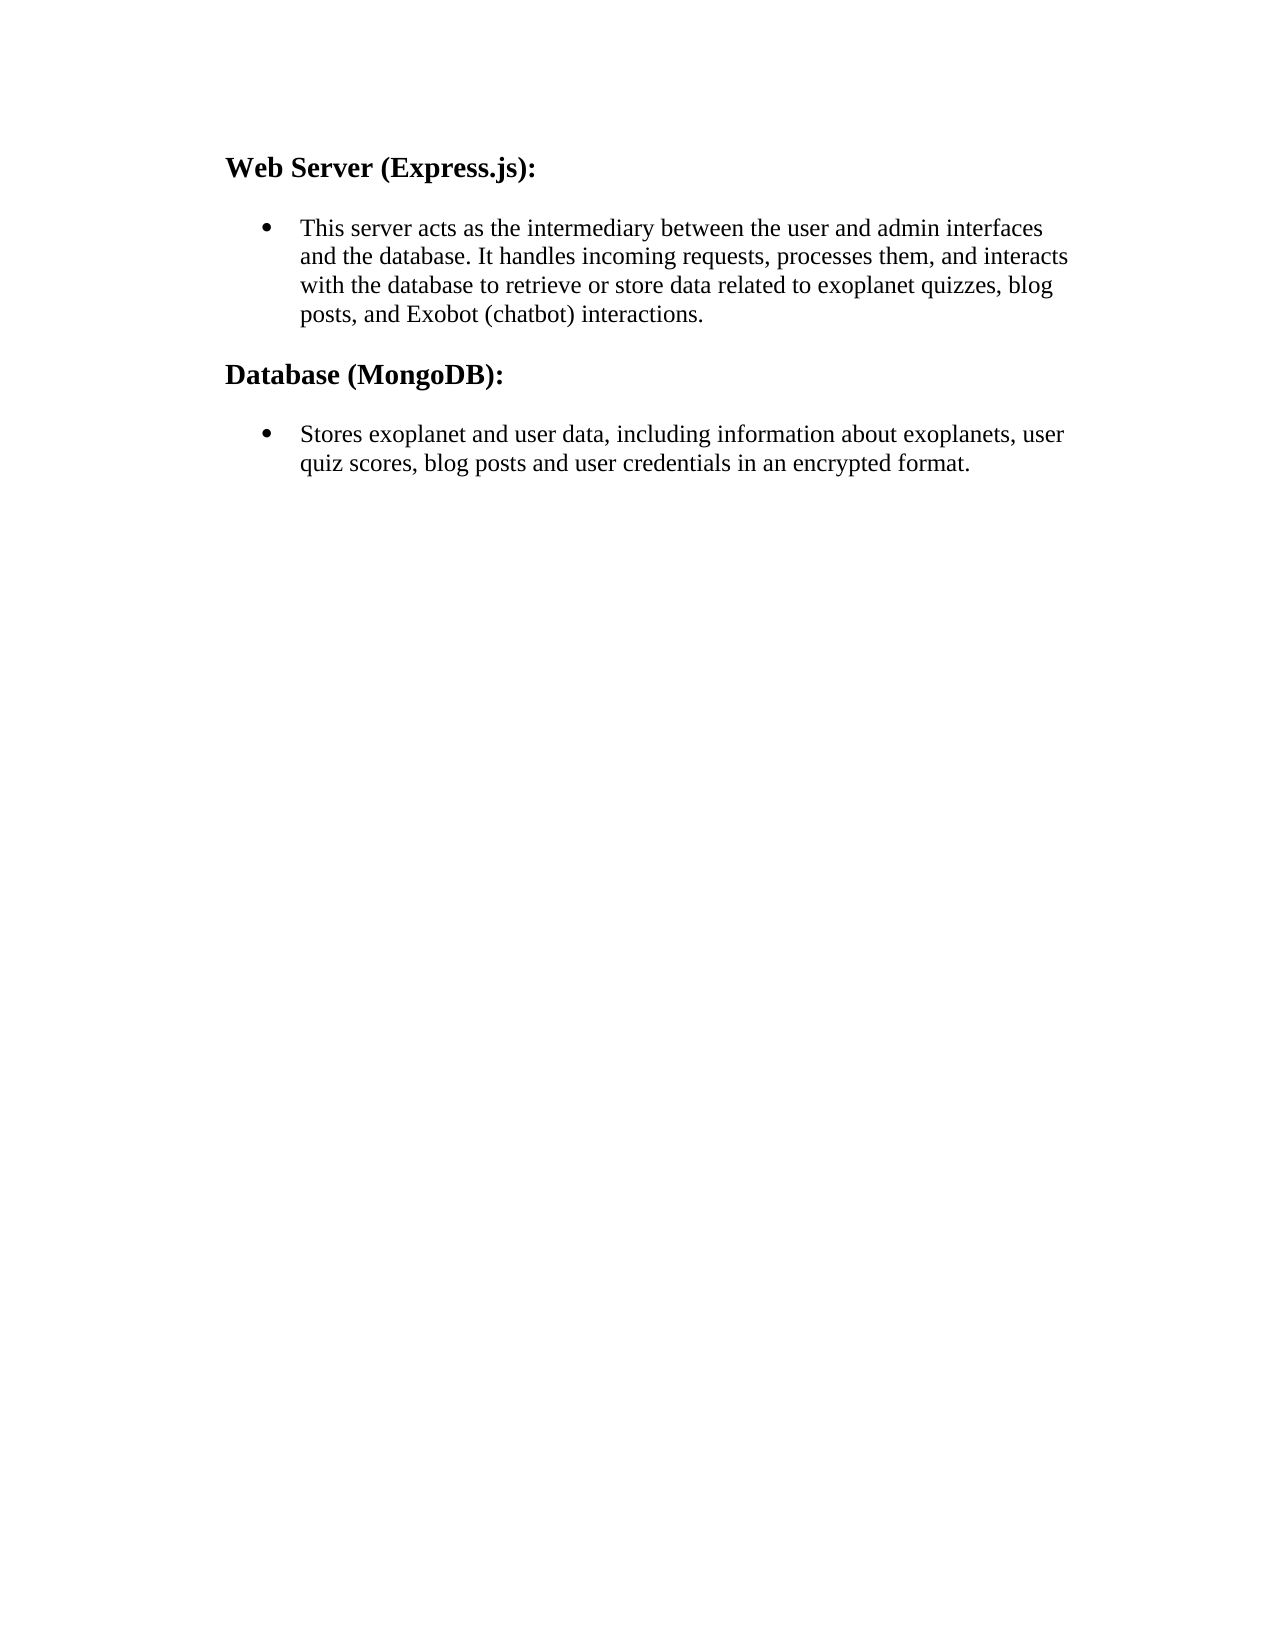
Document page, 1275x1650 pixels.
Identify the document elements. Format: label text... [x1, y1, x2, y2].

text Database (MongoDB): [225, 357, 1078, 390]
text Web Server (Express.js): [225, 150, 1078, 183]
list This server acts as the intermediary between the user and admin interfaces and the database. It handles incoming requests, processes them, and interacts with the database to retrieve or store data related to exoplanet quizzes, blog posts, and Exobot (chatbot) interactions. [262, 213, 1078, 328]
list Stores exoplanet and user data, including information about exoplanets, user quiz scores, blog posts and user credentials in an encrypted format. [262, 419, 1078, 477]
